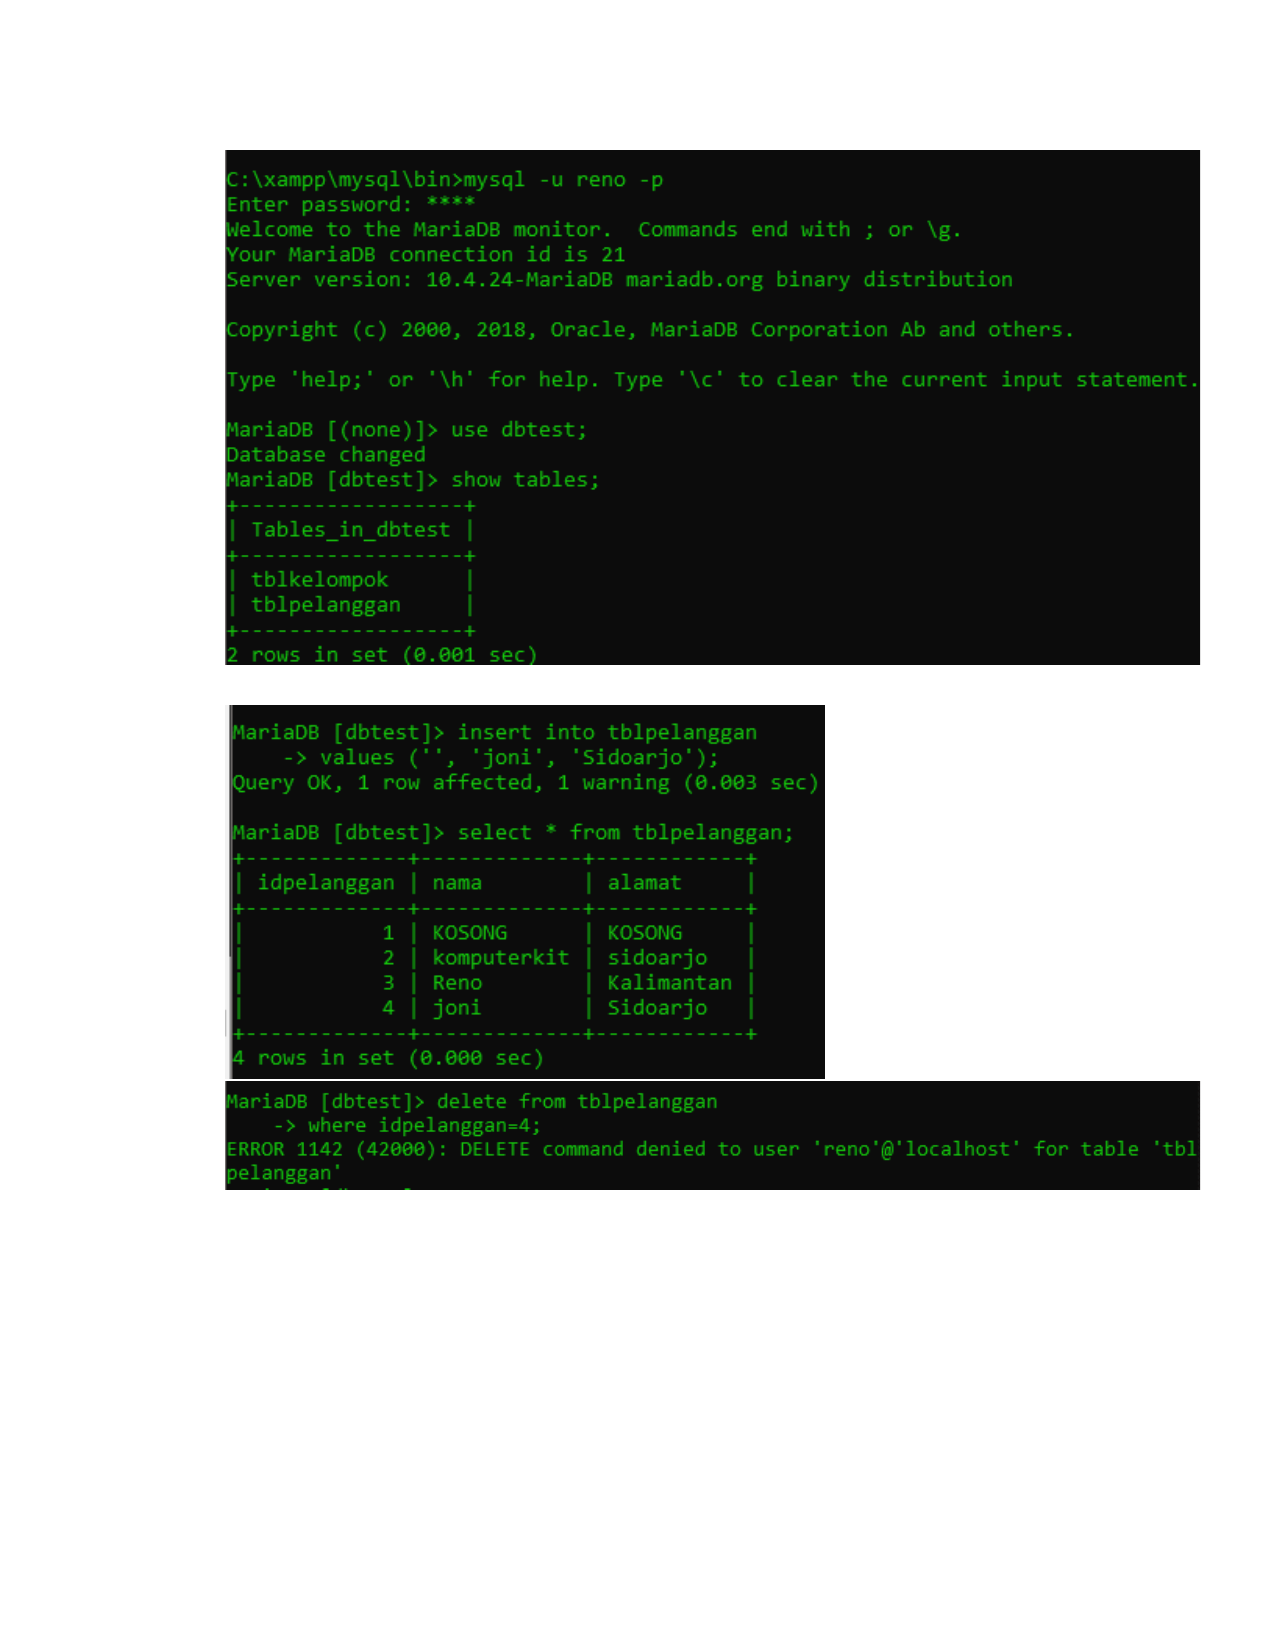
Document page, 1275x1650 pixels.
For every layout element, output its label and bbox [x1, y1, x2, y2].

picture [225, 150, 1200, 665]
picture [225, 1081, 1200, 1190]
picture [225, 705, 825, 1079]
